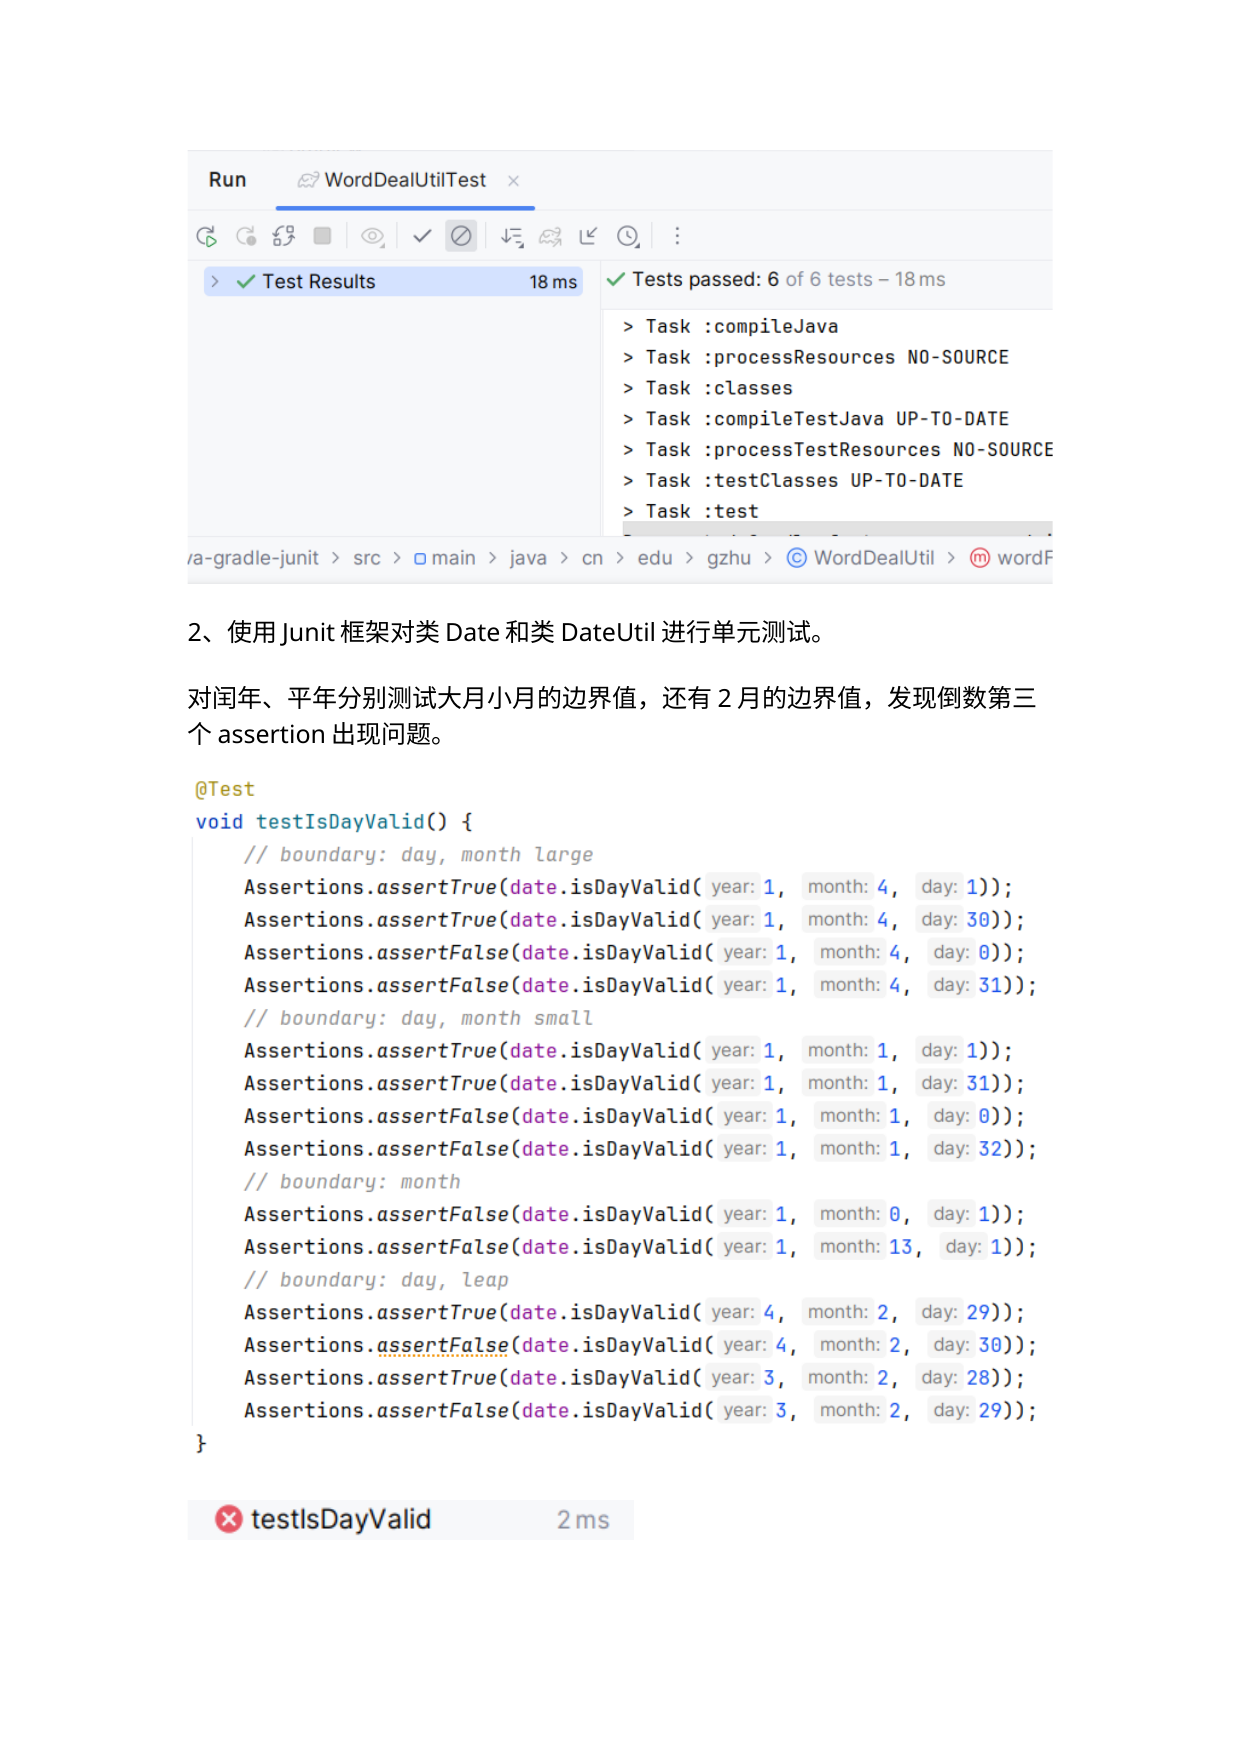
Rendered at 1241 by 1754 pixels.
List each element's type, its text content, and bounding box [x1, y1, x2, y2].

list 2、使用Junit框架对类Date和类DateUtil进行单元测试。 [187, 613, 1053, 649]
picture [187, 150, 1053, 584]
picture [187, 779, 1052, 1472]
list 对闰年、平年分别测试大月小月的边界值，还有2月的边界值，发现倒数第三个assertion出现问题。 [187, 678, 1053, 751]
picture [187, 1500, 634, 1540]
